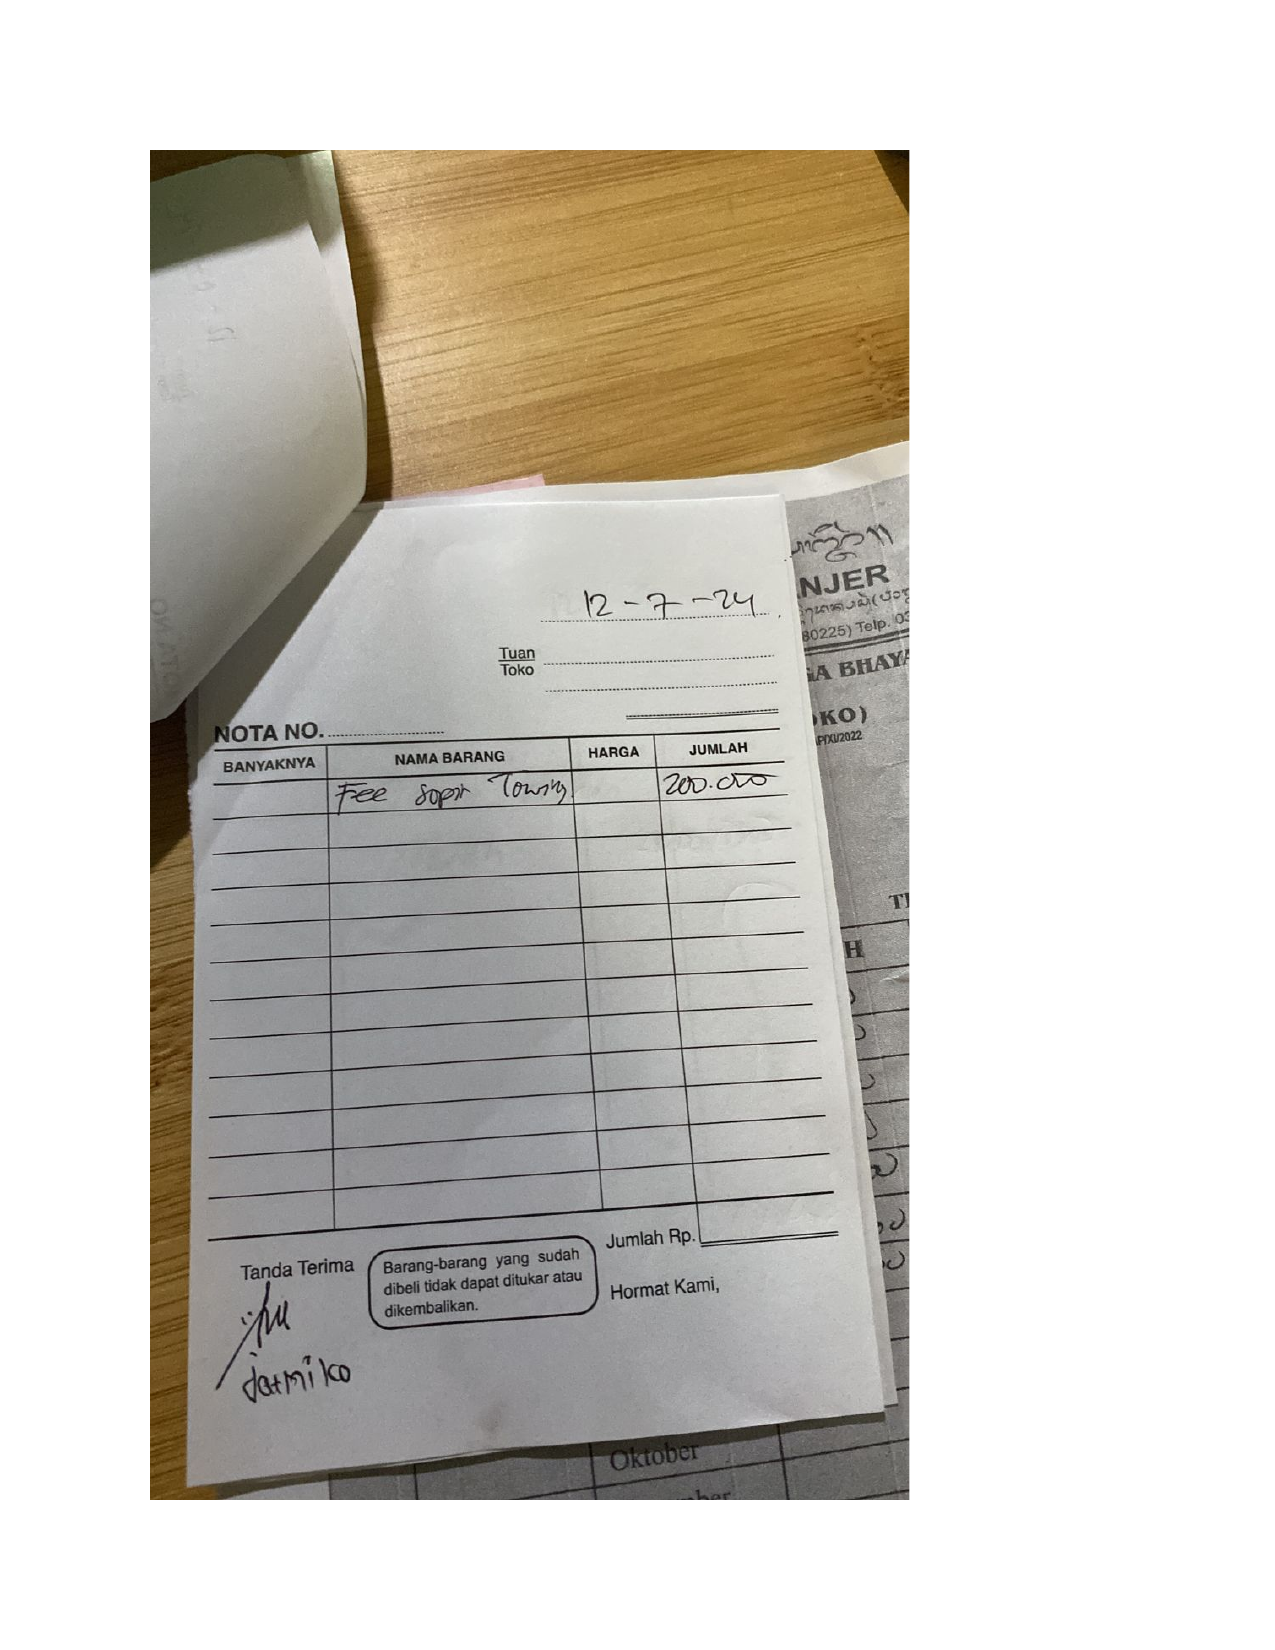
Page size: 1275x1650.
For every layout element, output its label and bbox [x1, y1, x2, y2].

picture [150, 150, 910, 1500]
